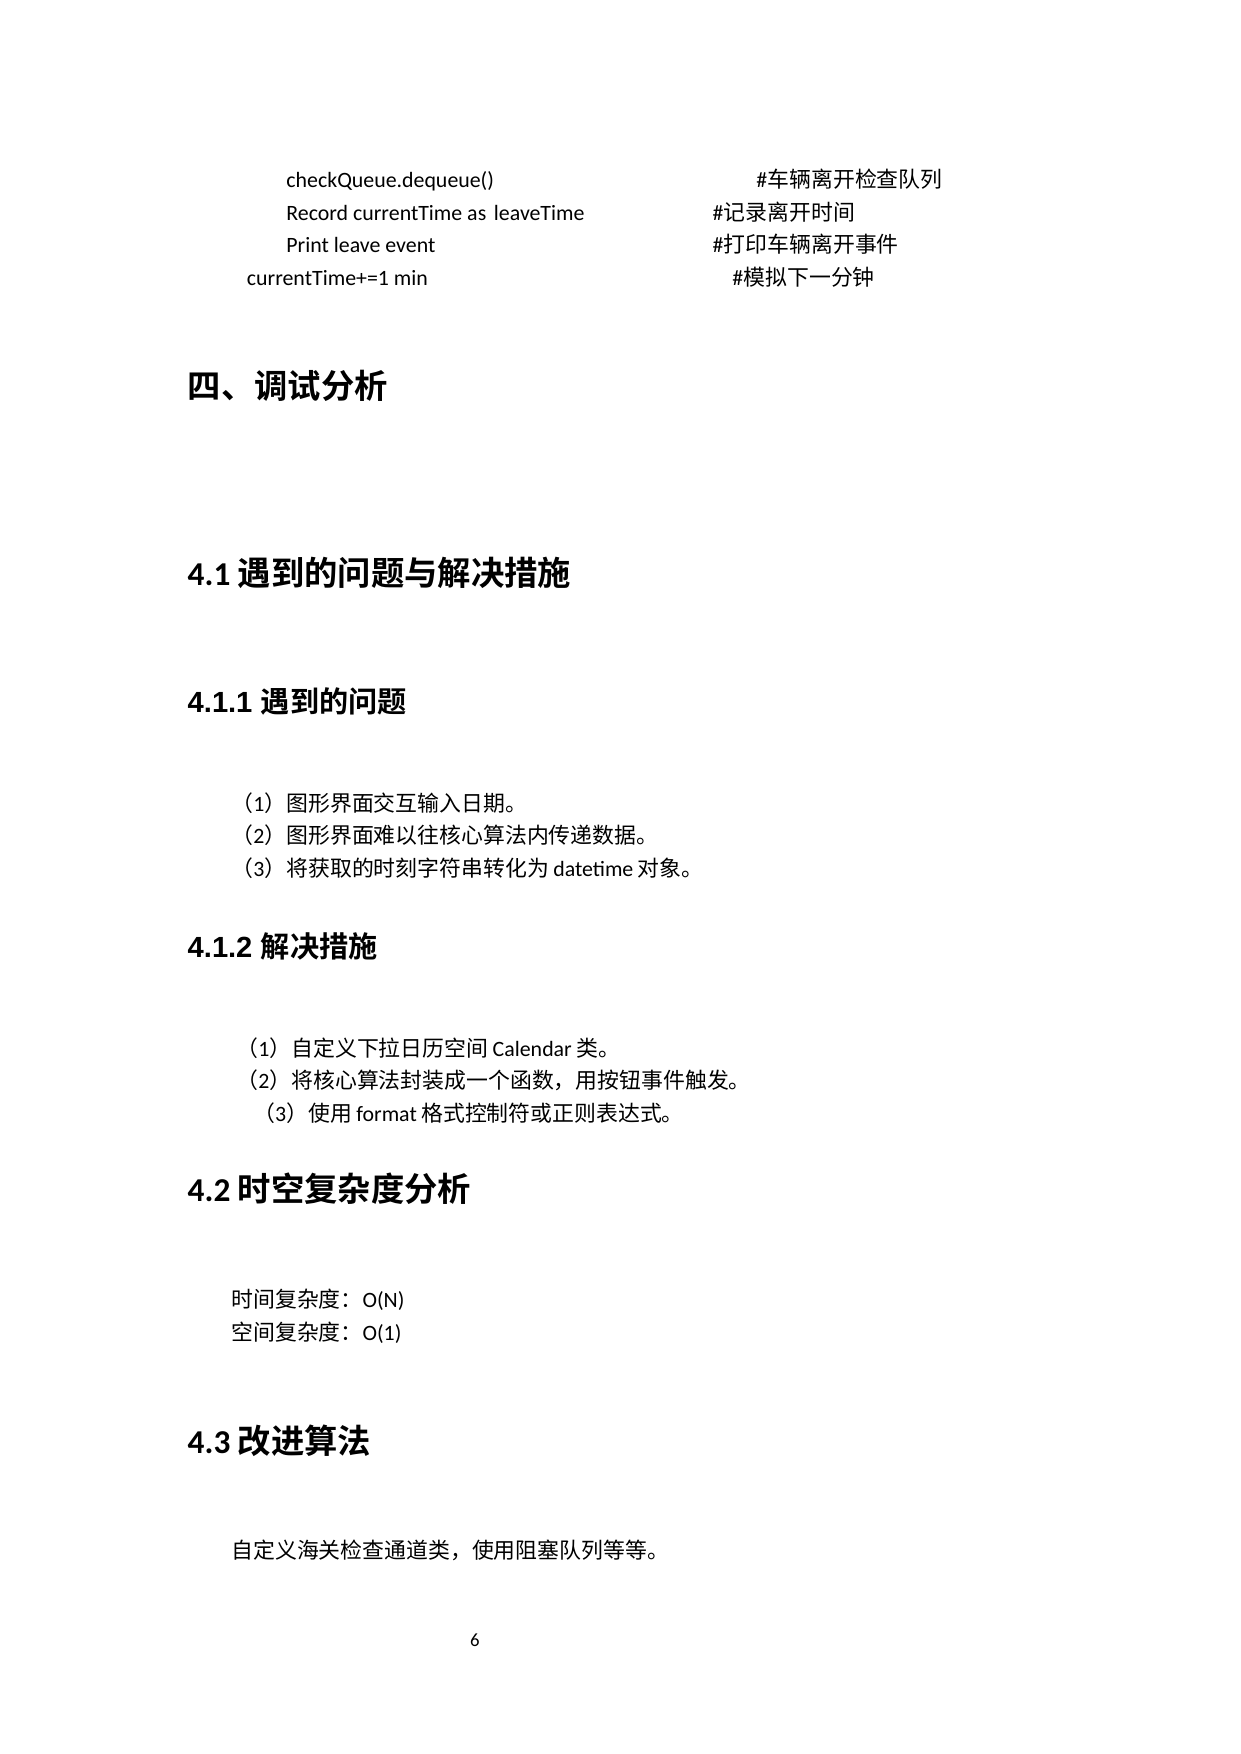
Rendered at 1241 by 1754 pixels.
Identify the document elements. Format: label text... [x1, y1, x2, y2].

text checkQueue.dequeue() #车辆离开检查队列 [187, 162, 1053, 194]
subtitle 4.1 遇到的问题与解决措施 [187, 538, 1053, 603]
text 时间复杂度：O(N) [187, 1282, 1053, 1314]
text （1）图形界面交互输入日期。 [187, 785, 1053, 818]
text 自定义海关检查通道类，使用阻塞队列等等。 [187, 1533, 1053, 1566]
text （3）使用format格式控制符或正则表达式。 [187, 1095, 1053, 1128]
text （1）自定义下拉日历空间Calendar类。 [187, 1030, 1053, 1063]
text Record currentTime as leaveTime #记录离开时间 [187, 194, 1053, 227]
subtitle 4.1.1 遇到的问题 [187, 667, 1053, 732]
text 空间复杂度：O(1) [187, 1314, 1053, 1347]
text Print leave event #打印车辆离开事件 [187, 227, 1053, 259]
subtitle 调试分析 [187, 352, 1053, 417]
text （2）图形界面难以往核心算法内传递数据。 [187, 818, 1053, 850]
text （2）将核心算法封装成一个函数，用按钮事件触发。 [187, 1063, 1053, 1095]
text （3）将获取的时刻字符串转化为datetime对象。 [187, 850, 1053, 883]
text currentTime+=1 min #模拟下一分钟 [187, 259, 1053, 292]
subtitle 4.2 时空复杂度分析 [187, 1155, 1053, 1220]
subtitle 4.1.2 解决措施 [187, 912, 1053, 977]
subtitle 4.3 改进算法 [187, 1406, 1053, 1471]
